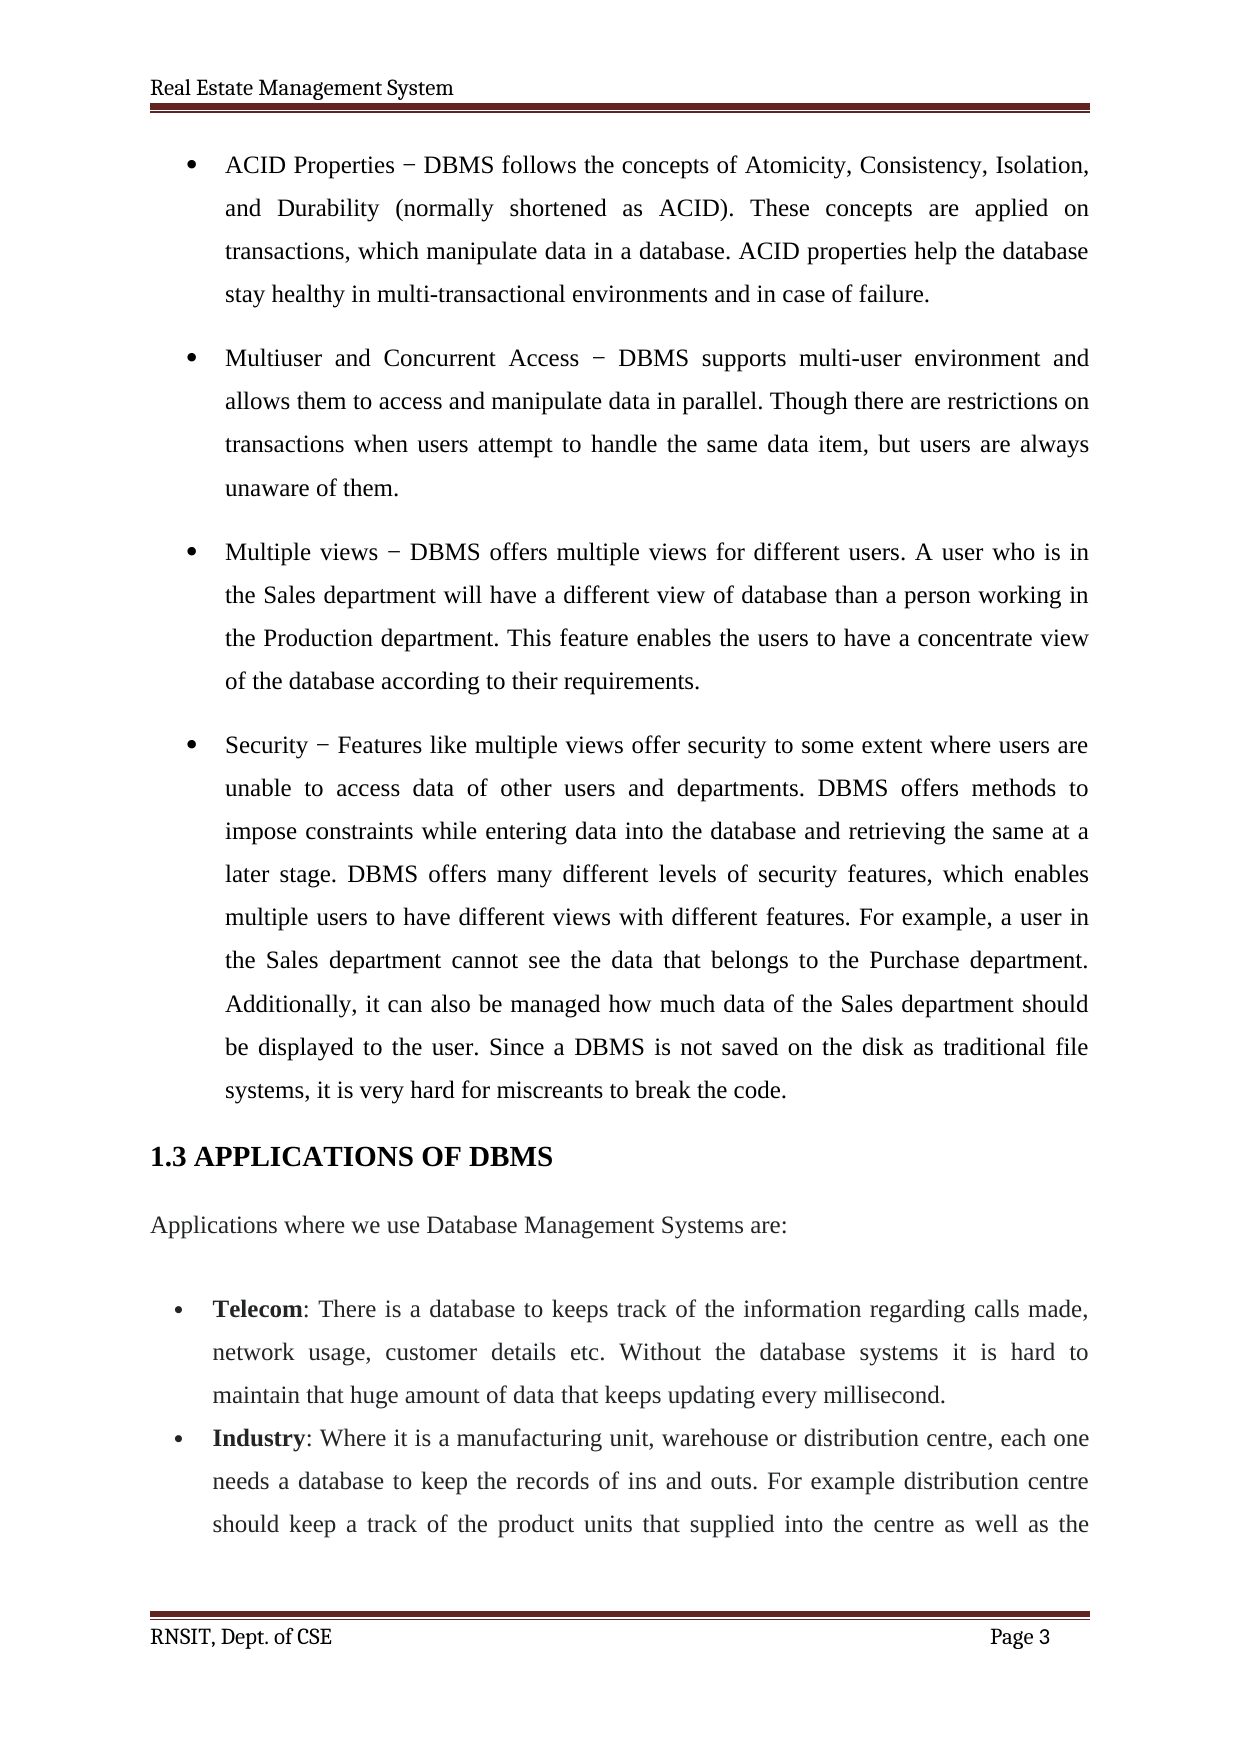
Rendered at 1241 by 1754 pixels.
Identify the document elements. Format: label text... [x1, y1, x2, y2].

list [175, 1423, 1090, 1538]
list ACID Properties − DBMS follows the concepts of Atomicity, Consistency, Isolation, and Durability (normally shortened as ACID). These concepts are applied on transactions, which manipulate data in a database. ACID properties help the database stay healthy in multi-transactional environments and in case of failure. [187, 150, 1090, 308]
list Security − Features like multiple views offer security to some extent where users are unable to access data of other users and departments. DBMS offers methods to impose constraints while entering data into the database and retrieving the same at a later stage. DBMS offers many different levels of security features, which enables multiple users to have different views with different features. For example, a user in the Sales department cannot see the data that belongs to the Purchase department. Additionally, it can also be managed how much data of the Sales department should be displayed to the user. Since a DBMS is not saved on the disk as traditional file systems, it is very hard for miscreants to break the code. [187, 730, 1090, 1104]
list Multiple views − DBMS offers multiple views for different users. A user who is in the Sales department will have a different view of database than a person working in the Production department. This feature enables the users to have a concentrate view of the database according to their requirements. [187, 537, 1090, 695]
list Multiuser and Concurrent Access − DBMS supports multi-user environment and allows them to access and manipulate data in parallel. Though there are restrictions on transactions when users attempt to handle the same data item, but users are always unaware of them. [187, 343, 1090, 501]
list Telecom: There is a database to keeps track of the information regarding calls made, network usage, customer details etc. Without the database systems it is hard to maintain that huge amount of data that keeps updating every millisecond. [175, 1294, 1090, 1409]
text Applications where we use Database Management Systems are: [150, 1210, 1090, 1239]
text 1.3 APPLICATIONS OF DBMS [150, 1139, 1090, 1172]
